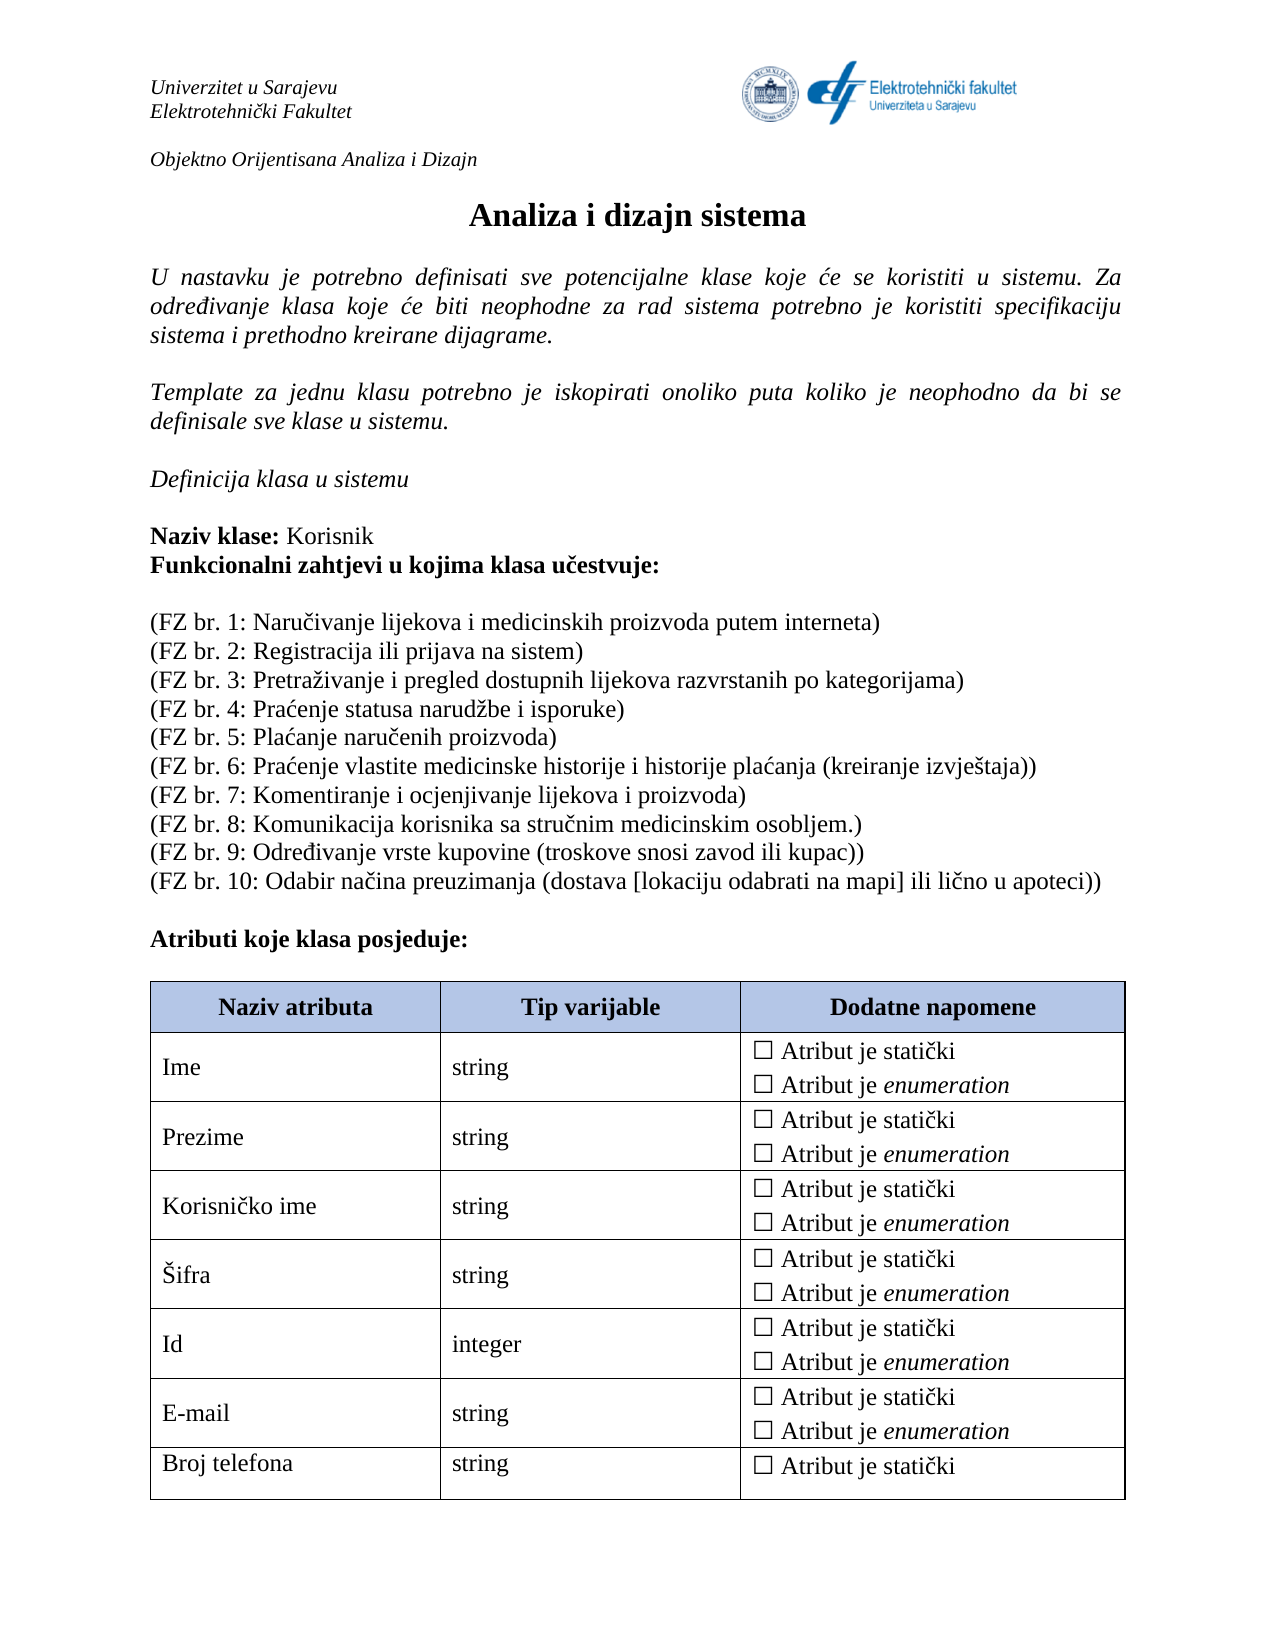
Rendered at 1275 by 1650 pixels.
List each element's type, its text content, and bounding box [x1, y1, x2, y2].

table_cell Atribut je statički Atribut je enumeration [741, 1102, 1124, 1170]
text Naziv klase: [150, 521, 1125, 550]
table_header Naziv atributa [151, 982, 440, 1032]
picture [736, 57, 1022, 129]
table_cell Atribut je statički Atribut je enumeration [741, 1033, 1124, 1101]
table_cell string [441, 1448, 740, 1499]
text U nastavku je potrebno definisati sve potencijalne klase koje će se koristiti u sistemu. Za određivanje klasa koje će biti neophodne za rad sistema potrebno je koristiti specifikaciju sistema i prethodno kreirane dijagrame. [150, 262, 1125, 349]
table_cell E-mail [151, 1379, 440, 1447]
table_cell Broj telefona [151, 1448, 440, 1499]
table_cell string [441, 1379, 740, 1447]
table_cell string [441, 1240, 740, 1308]
text Template za jednu klasu potrebno je iskopirati onoliko puta koliko je neophodno da bi se definisale sve klase u sistemu. [150, 377, 1125, 435]
text Atributi koje klasa posjeduje: [150, 924, 1125, 952]
table_cell Atribut je statički Atribut je enumeration [741, 1171, 1124, 1239]
table_cell Atribut je statički Atribut je enumeration [741, 1240, 1124, 1308]
table_cell Id [151, 1309, 440, 1377]
text Funkcionalni zahtjevi u kojima klasa učestvuje: [150, 550, 1125, 579]
table_header Dodatne napomene [741, 982, 1124, 1032]
table_cell integer [441, 1309, 740, 1377]
subtitle Analiza i dizajn sistema [150, 195, 1125, 234]
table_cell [741, 1309, 1124, 1377]
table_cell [741, 1448, 1124, 1499]
table_header Tip varijable [441, 982, 740, 1032]
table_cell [741, 1379, 1124, 1447]
text Definicija klasa u sistemu [150, 464, 1125, 492]
